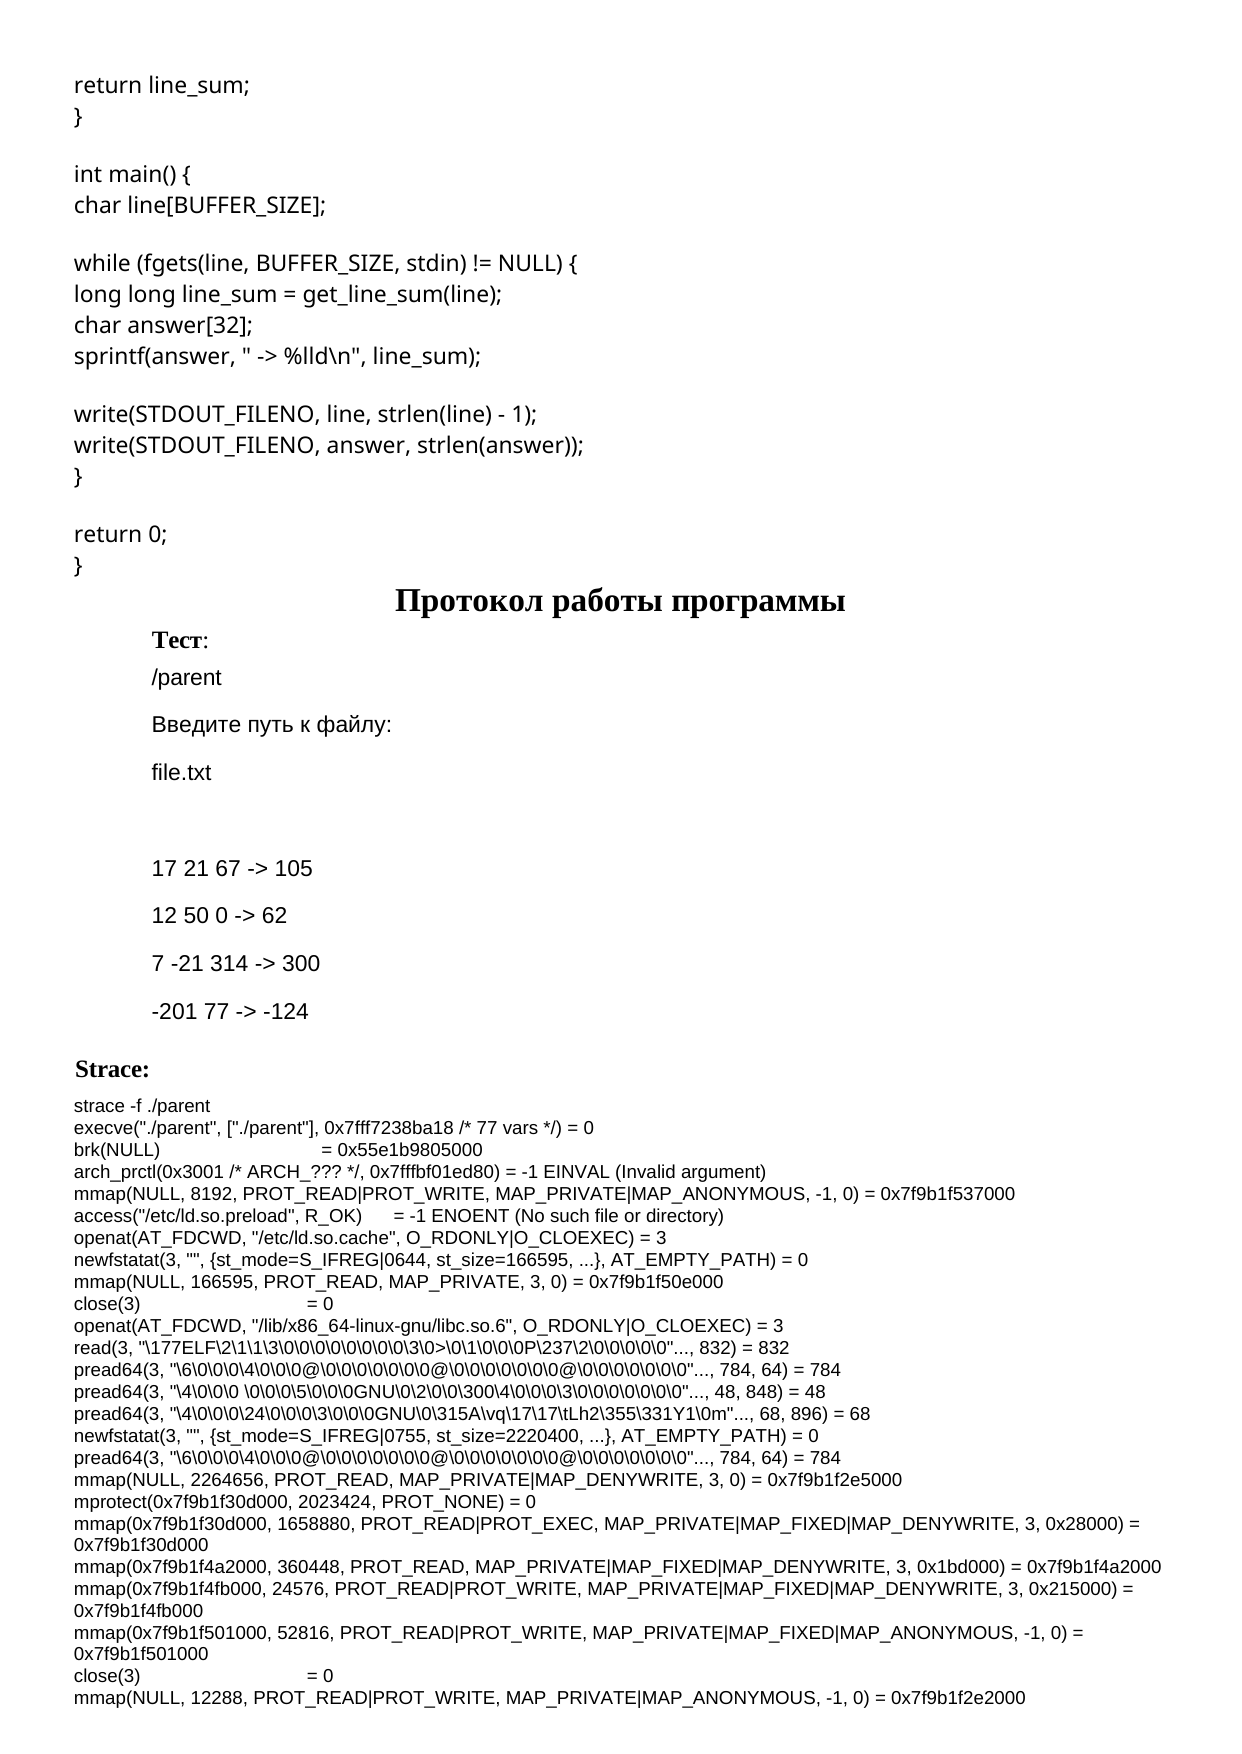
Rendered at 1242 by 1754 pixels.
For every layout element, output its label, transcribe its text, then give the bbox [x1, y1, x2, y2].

subtitle Тест: [152, 625, 1183, 654]
text arch_prctl(0x3001 /* ARCH_??? */, 0x7fffbf01ed80) = -1 EINVAL (Invalid argument) [74, 1161, 1183, 1182]
text 17 21 67 -> 105 [151, 854, 544, 881]
text /parent [151, 664, 544, 690]
text long long line_sum = get_line_sum(line); [74, 278, 1183, 309]
text sprintf(answer, " -> %lld\n", line_sum); [74, 340, 1183, 371]
text mmap(NULL, 166595, PROT_READ, MAP_PRIVATE, 3, 0) = 0x7f9b1f50e000 [74, 1271, 1183, 1292]
text mmap(0x7f9b1f30d000, 1658880, PROT_READ|PROT_EXEC, MAP_PRIVATE|MAP_FIXED|MAP_DENYWRITE, 3, 0x28000) = 0x7f9b1f30d000 [74, 1513, 1183, 1556]
text mmap(NULL, 12288, PROT_READ|PROT_WRITE, MAP_PRIVATE|MAP_ANONYMOUS, -1, 0) = 0x7f9b1f2e2000 [74, 1687, 1183, 1709]
text mmap(NULL, 2264656, PROT_READ, MAP_PRIVATE|MAP_DENYWRITE, 3, 0) = 0x7f9b1f2e5000 [74, 1469, 1183, 1490]
text return line_sum; [74, 69, 1183, 100]
text access("/etc/ld.so.preload", R_OK) = -1 ENOENT (No such file or directory) [74, 1205, 1183, 1226]
text openat(AT_FDCWD, "/lib/x86_64-linux-gnu/libc.so.6", O_RDONLY|O_CLOEXEC) = 3 [74, 1315, 1183, 1336]
text write(STDOUT_FILENO, line, strlen(line) - 1); [74, 398, 1183, 429]
text pread64(3, "\4\0\0\0\24\0\0\0\3\0\0\0GNU\0\315A\vq\17\17\tLh2\355\331Y1\0m"..., 68, 896) = 68 [74, 1403, 1183, 1424]
text } [74, 549, 1183, 580]
text Strace: [75, 1054, 151, 1083]
text write(STDOUT_FILENO, answer, strlen(answer)); [74, 429, 1183, 460]
text pread64(3, "\4\0\0\0 \0\0\0\5\0\0\0GNU\0\2\0\0\300\4\0\0\0\3\0\0\0\0\0\0\0"..., 48, 848) = 48 [74, 1381, 1183, 1402]
text close(3) = 0 [74, 1293, 1183, 1314]
text mmap(0x7f9b1f501000, 52816, PROT_READ|PROT_WRITE, MAP_PRIVATE|MAP_FIXED|MAP_ANONYMOUS, -1, 0) = 0x7f9b1f501000 [74, 1622, 1183, 1665]
text execve("./parent", ["./parent"], 0x7fff7238ba18 /* 77 vars */) = 0 [74, 1117, 1183, 1138]
text } [74, 100, 1183, 131]
text int main() { [74, 158, 1183, 189]
text mprotect(0x7f9b1f30d000, 2023424, PROT_NONE) = 0 [74, 1491, 1183, 1512]
text brk(NULL) = 0x55e1b9805000 [74, 1139, 1183, 1161]
text pread64(3, "\6\0\0\0\4\0\0\0@\0\0\0\0\0\0\0@\0\0\0\0\0\0\0@\0\0\0\0\0\0\0"..., 784, 64) = 784 [74, 1447, 1183, 1468]
text 7 -21 314 -> 300 [151, 950, 544, 976]
text } [74, 460, 1183, 492]
text return 0; [74, 518, 1183, 549]
text char answer[32]; [74, 309, 1183, 340]
text mmap(0x7f9b1f4a2000, 360448, PROT_READ, MAP_PRIVATE|MAP_FIXED|MAP_DENYWRITE, 3, 0x1bd000) = 0x7f9b1f4a2000 [74, 1556, 1183, 1578]
text strace -f ./parent [74, 1095, 1183, 1117]
text Введите путь к файлу: [151, 711, 544, 738]
text mmap(0x7f9b1f4fb000, 24576, PROT_READ|PROT_WRITE, MAP_PRIVATE|MAP_FIXED|MAP_DENYWRITE, 3, 0x215000) = 0x7f9b1f4fb000 [74, 1578, 1183, 1621]
text file.txt [151, 759, 544, 785]
text read(3, "\177ELF\2\1\1\3\0\0\0\0\0\0\0\0\3\0>\0\1\0\0\0P\237\2\0\0\0\0\0"..., 832) = 832 [74, 1337, 1183, 1358]
text 12 50 0 -> 62 [151, 902, 544, 928]
text mmap(NULL, 8192, PROT_READ|PROT_WRITE, MAP_PRIVATE|MAP_ANONYMOUS, -1, 0) = 0x7f9b1f537000 [74, 1183, 1183, 1204]
text while (fgets(line, BUFFER_SIZE, stdin) != NULL) { [74, 246, 1183, 278]
text char line[BUFFER_SIZE]; [74, 189, 1183, 220]
text close(3) = 0 [74, 1665, 1183, 1687]
subtitle Протокол работы программы [294, 580, 946, 619]
text -201 77 -> -124 [151, 998, 544, 1024]
text newfstatat(3, "", {st_mode=S_IFREG|0755, st_size=2220400, ...}, AT_EMPTY_PATH) = 0 [74, 1425, 1183, 1446]
text openat(AT_FDCWD, "/etc/ld.so.cache", O_RDONLY|O_CLOEXEC) = 3 [74, 1227, 1183, 1248]
text pread64(3, "\6\0\0\0\4\0\0\0@\0\0\0\0\0\0\0@\0\0\0\0\0\0\0@\0\0\0\0\0\0\0"..., 784, 64) = 784 [74, 1359, 1183, 1380]
text newfstatat(3, "", {st_mode=S_IFREG|0644, st_size=166595, ...}, AT_EMPTY_PATH) = 0 [74, 1249, 1183, 1270]
